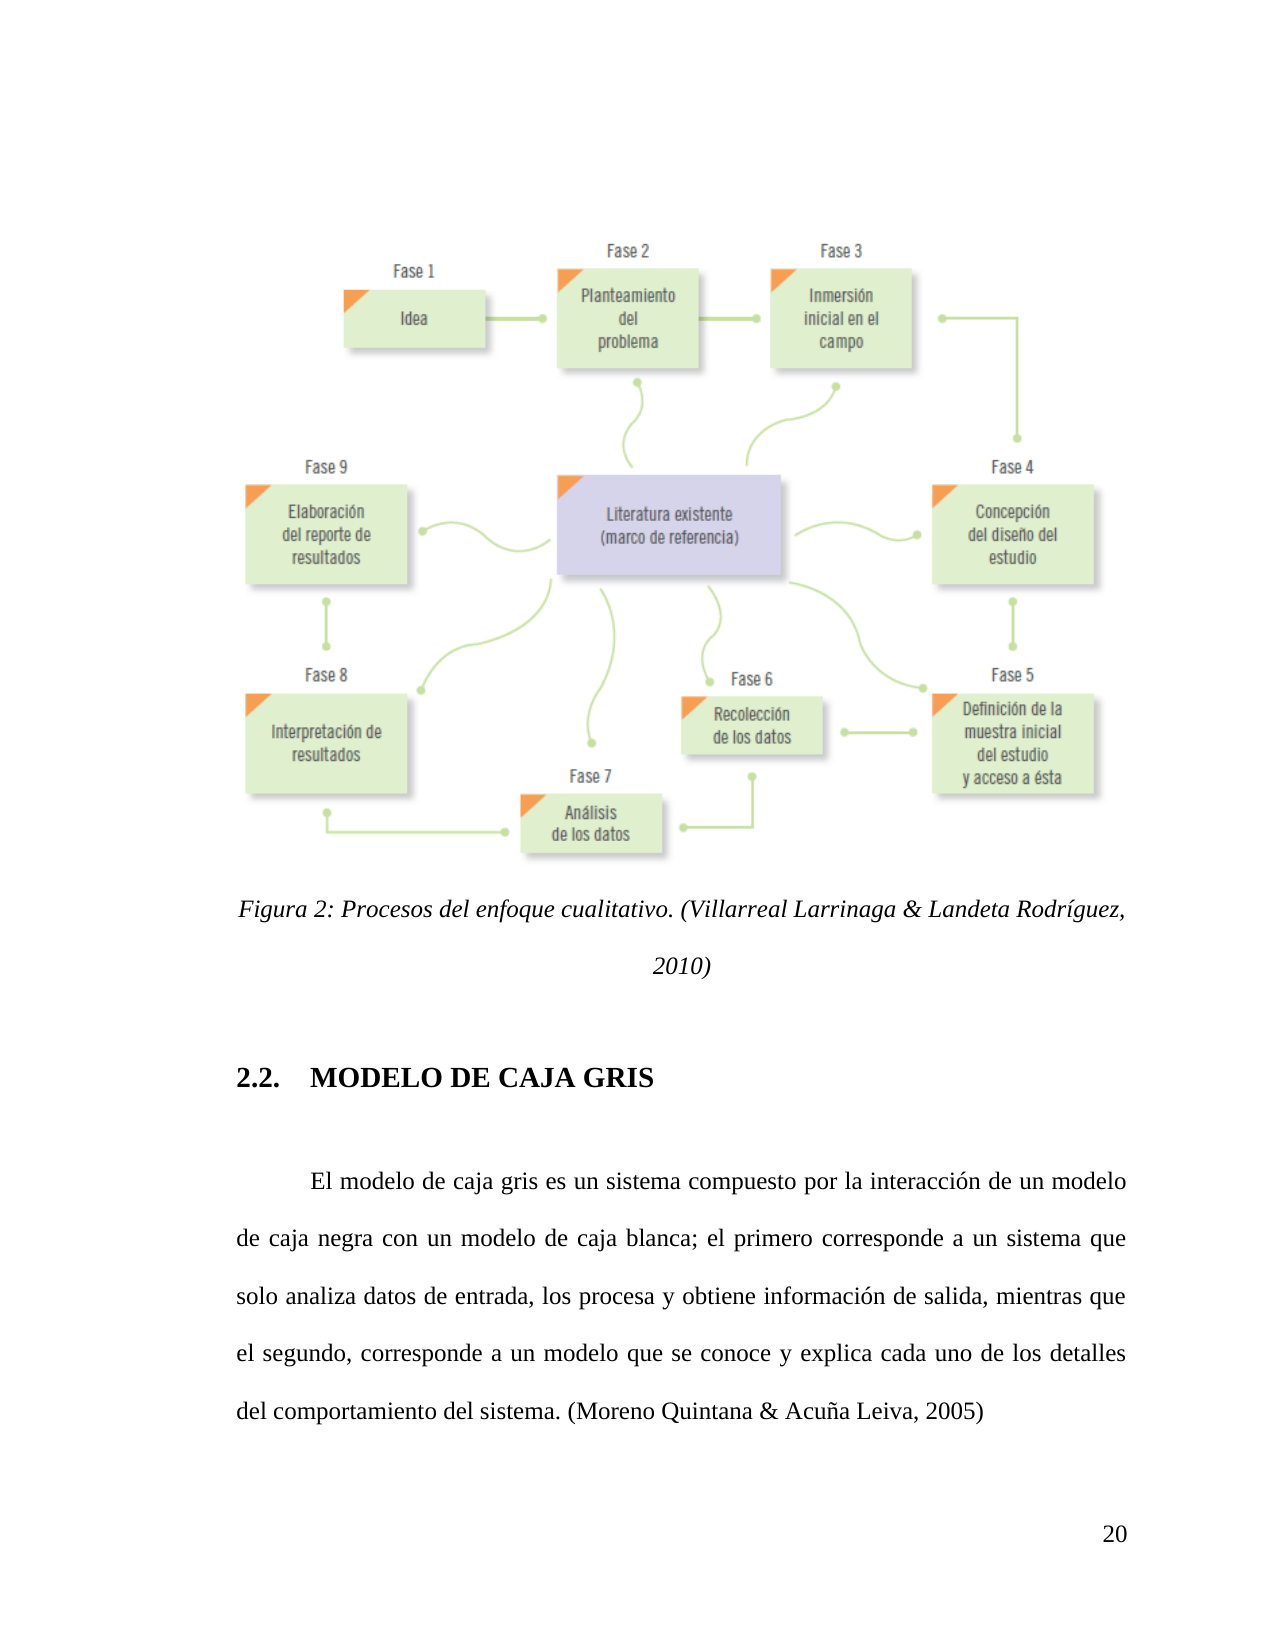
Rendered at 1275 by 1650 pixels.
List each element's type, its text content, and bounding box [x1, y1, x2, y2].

text El modelo de caja gris es un sistema compuesto por la interacción de un modelo de caja negra con un modelo de caja blanca; el primero corresponde a un sistema que solo analiza datos de entrada, los procesa y obtiene información de salida, mientras que el segundo, corresponde a un modelo que se conoce y explica cada uno de los detalles del comportamiento del sistema. [236, 1166, 1127, 1425]
text Figura 2: Procesos del enfoque cualitativo. [236, 894, 1127, 980]
picture [236, 236, 1113, 868]
subtitle MODELO DE CAJA GRIS [236, 1060, 1127, 1093]
